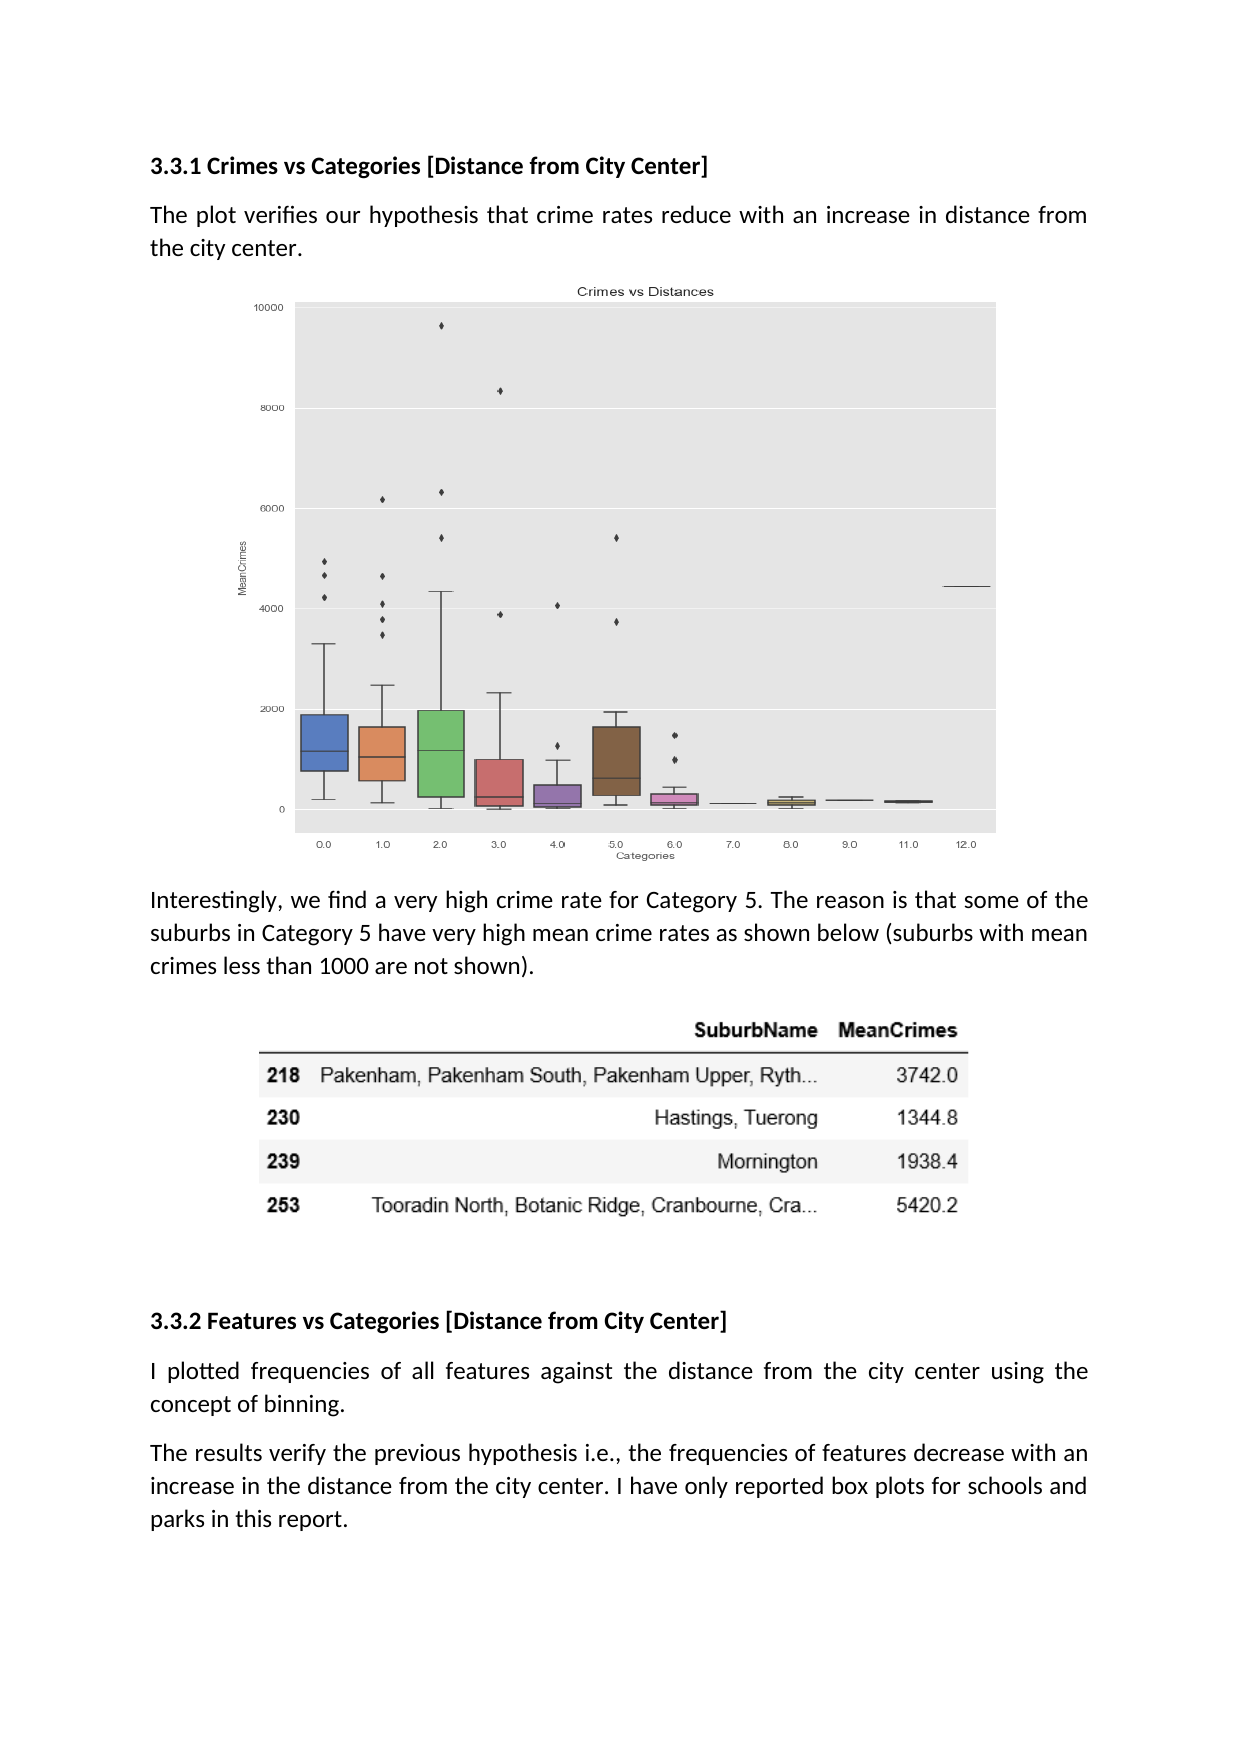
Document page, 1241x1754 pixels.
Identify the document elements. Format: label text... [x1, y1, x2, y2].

text The plot verifies our hypothesis that crime rates reduce with an increase in distance from the city center. [150, 199, 1090, 263]
text Interestingly, we find a very high crime rate for Category 5. The reason is that some of the suburbs in Category 5 have very high mean crime rates as shown below (suburbs with mean crimes less than 1000 are not shown). [150, 884, 1090, 981]
text 3.3.1 Crimes vs Categories [Distance from City Center] [150, 150, 1090, 181]
text 3.3.2 Features vs Categories [Distance from City Center] [150, 1305, 1090, 1336]
text The results verify the previous hypothesis i.e., the frequencies of features decrease with an increase in the distance from the city center. I have only reported box plots for schools and parks in this report. [150, 1437, 1090, 1534]
text I plotted frequencies of all features against the distance from the city center using the concept of binning. [150, 1355, 1090, 1418]
picture [231, 282, 1010, 866]
picture [259, 999, 982, 1237]
